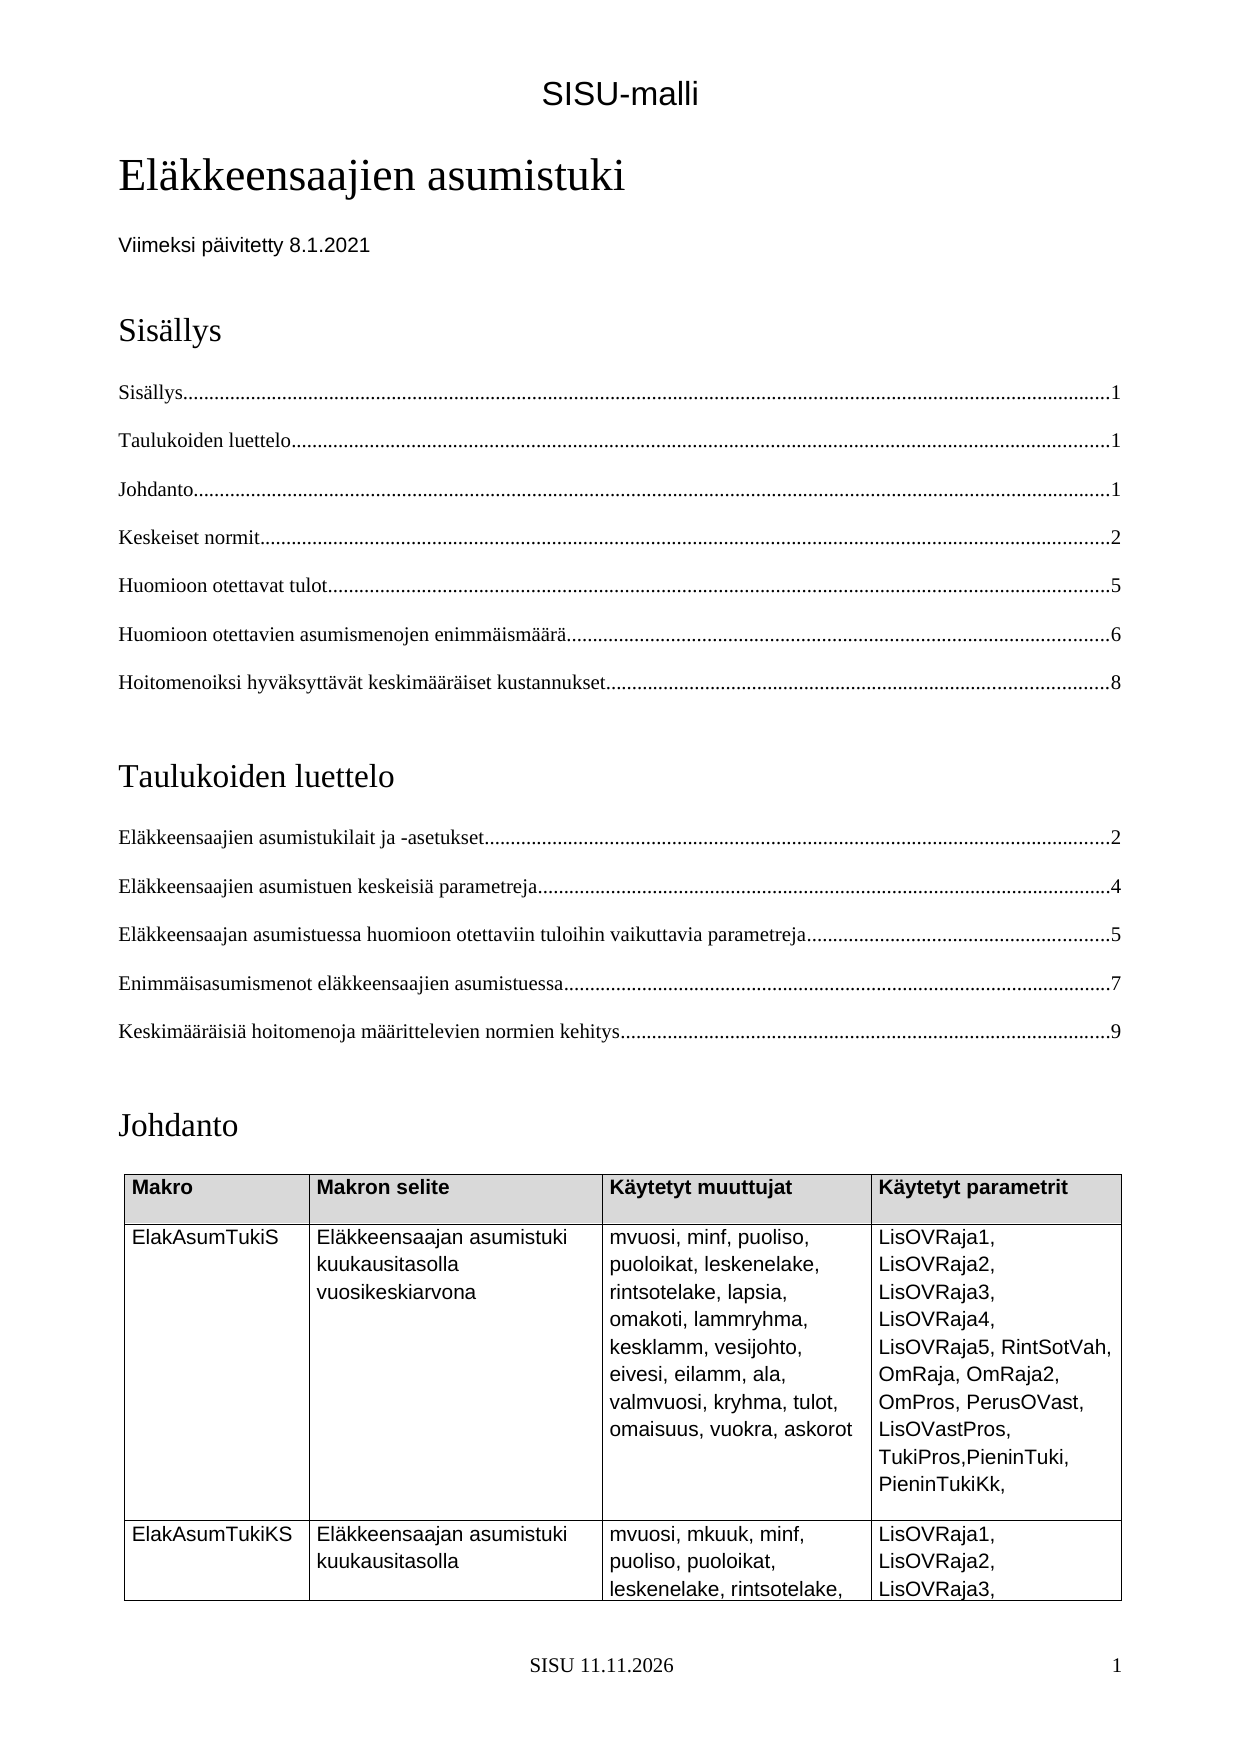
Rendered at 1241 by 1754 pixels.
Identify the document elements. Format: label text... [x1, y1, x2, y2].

table_cell mvuosi, minf, puoliso, puoloikat, leskenelake, rintsotelake, lapsia, omakoti, lammryhma, kesklamm, vesijohto, eivesi, eilamm, ala, valmvuosi, kryhma, tulot, omaisuus, vuokra, askorot [603, 1225, 871, 1520]
text Johdanto 1 [118, 477, 1122, 501]
text Sisällys 1 [118, 380, 1122, 404]
text Eläkkeensaajien asumistuen keskeisiä parametreja 4 [118, 874, 1122, 898]
text Taulukoiden luettelo 1 [118, 428, 1122, 452]
text Sisällys [118, 311, 1122, 349]
table_header Käytetyt muuttujat [603, 1175, 871, 1223]
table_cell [603, 1521, 871, 1600]
table_cell ElakAsumTukiKS [125, 1521, 309, 1600]
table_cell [310, 1521, 602, 1600]
table_header Makron selite [310, 1175, 602, 1223]
text Johdanto [118, 1105, 1122, 1143]
table_header Käytetyt parametrit [872, 1175, 1121, 1223]
table_header Makro [125, 1175, 309, 1223]
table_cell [872, 1521, 1121, 1600]
text Keskeiset normit 2 [118, 525, 1122, 549]
text Taulukoiden luettelo [118, 756, 1122, 794]
text Keskimääräisiä hoitomenoja määrittelevien normien kehitys 9 [118, 1019, 1122, 1043]
text Eläkkeensaajien asumistukilait ja -asetukset 2 [118, 825, 1122, 849]
text Enimmäisasumismenot eläkkeensaajien asumistuessa 7 [118, 971, 1122, 995]
text Hoitomenoiksi hyväksyttävät keskimääräiset kustannukset 8 [118, 670, 1122, 694]
text Eläkkeensaajan asumistuessa huomioon otettaviin tuloihin vaikuttavia parametreja 5 [118, 922, 1122, 946]
table_cell ElakAsumTukiS [125, 1225, 309, 1520]
text Huomioon otettavien asumismenojen enimmäismäärä 6 [118, 622, 1122, 646]
text Huomioon otettavat tulot 5 [118, 573, 1122, 597]
text Eläkkeensaajien asumistuki [118, 148, 1122, 200]
table_cell Eläkkeensaajan asumistuki kuukausitasolla vuosikeskiarvona [310, 1225, 602, 1520]
text Viimeksi päivitetty 8.1.2021 [118, 233, 1122, 257]
